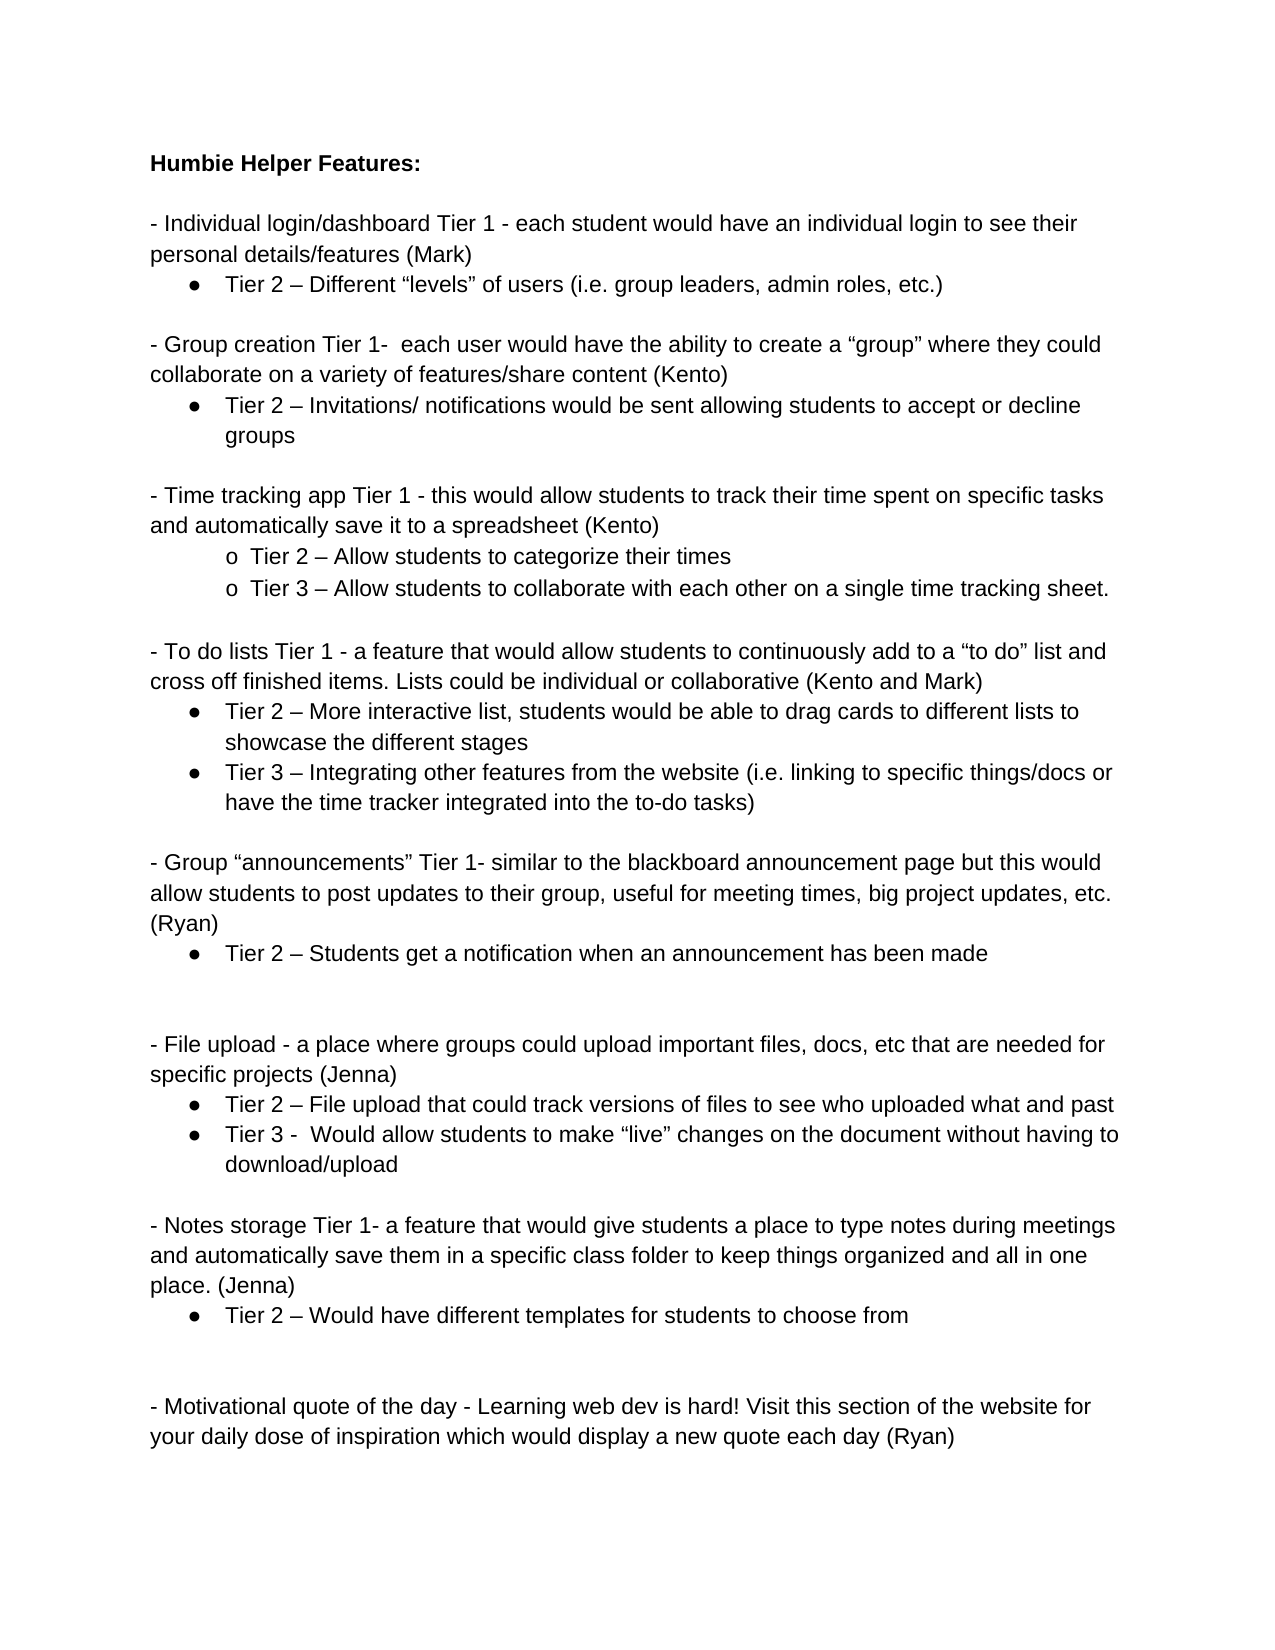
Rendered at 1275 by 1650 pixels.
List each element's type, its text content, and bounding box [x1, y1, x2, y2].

text - To do lists Tier 1 - a feature that would allow students to continuously add to a “to do” list and cross off finished items. Lists could be individual or collaborative (Kento and Mark) [150, 638, 1125, 694]
list Tier 2 – Invitations/ notifications would be sent allowing students to accept or decline groups [187, 392, 1125, 448]
list Tier 3 – Integrating other features from the website (i.e. linking to specific things/docs or have the time tracker integrated into the to-do tasks) [187, 759, 1125, 815]
text - Group creation Tier 1- each user would have the ability to create a “group” where they could collaborate on a variety of features/share content (Kento) [150, 331, 1125, 388]
list Tier 2 – Different “levels” of users (i.e. group leaders, admin roles, etc.) [187, 271, 1125, 297]
text o Tier 3 – Allow students to collaborate with each other on a single time tracking sheet. [150, 575, 1125, 603]
list Tier 2 – Would have different templates for students to choose from [187, 1302, 1125, 1329]
text o Tier 2 – Allow students to categorize their times [150, 543, 1125, 571]
list Tier 2 – File upload that could track versions of files to see who uploaded what and past [187, 1091, 1125, 1117]
list Tier 3 - Would allow students to make “live” changes on the document without having to download/upload [187, 1121, 1125, 1178]
list Tier 2 – Students get a notification when an announcement has been made [187, 940, 1125, 966]
text - Individual login/dashboard Tier 1 - each student would have an individual login to see their personal details/features (Mark) [150, 210, 1125, 267]
text - File upload - a place where groups could upload important files, docs, etc that are needed for specific projects (Jenna) [150, 1031, 1125, 1087]
text Humbie Helper Features: [150, 150, 1125, 176]
text - Notes storage Tier 1- a feature that would give students a place to type notes during meetings and automatically save them in a specific class folder to keep things organized and all in one place. (Jenna) [150, 1212, 1125, 1299]
list Tier 2 – More interactive list, students would be able to drag cards to different lists to showcase the different stages [187, 698, 1125, 755]
text - Motivational quote of the day - Learning web dev is hard! Visit this section of the website for your daily dose of inspiration which would display a new quote each day (Ryan) [150, 1393, 1125, 1450]
text - Group “announcements” Tier 1- similar to the blackboard announcement page but this would allow students to post updates to their group, useful for meeting times, big project updates, etc. (Ryan) [150, 849, 1125, 936]
text - Time tracking app Tier 1 - this would allow students to track their time spent on specific tasks and automatically save it to a spreadsheet (Kento) [150, 482, 1125, 539]
